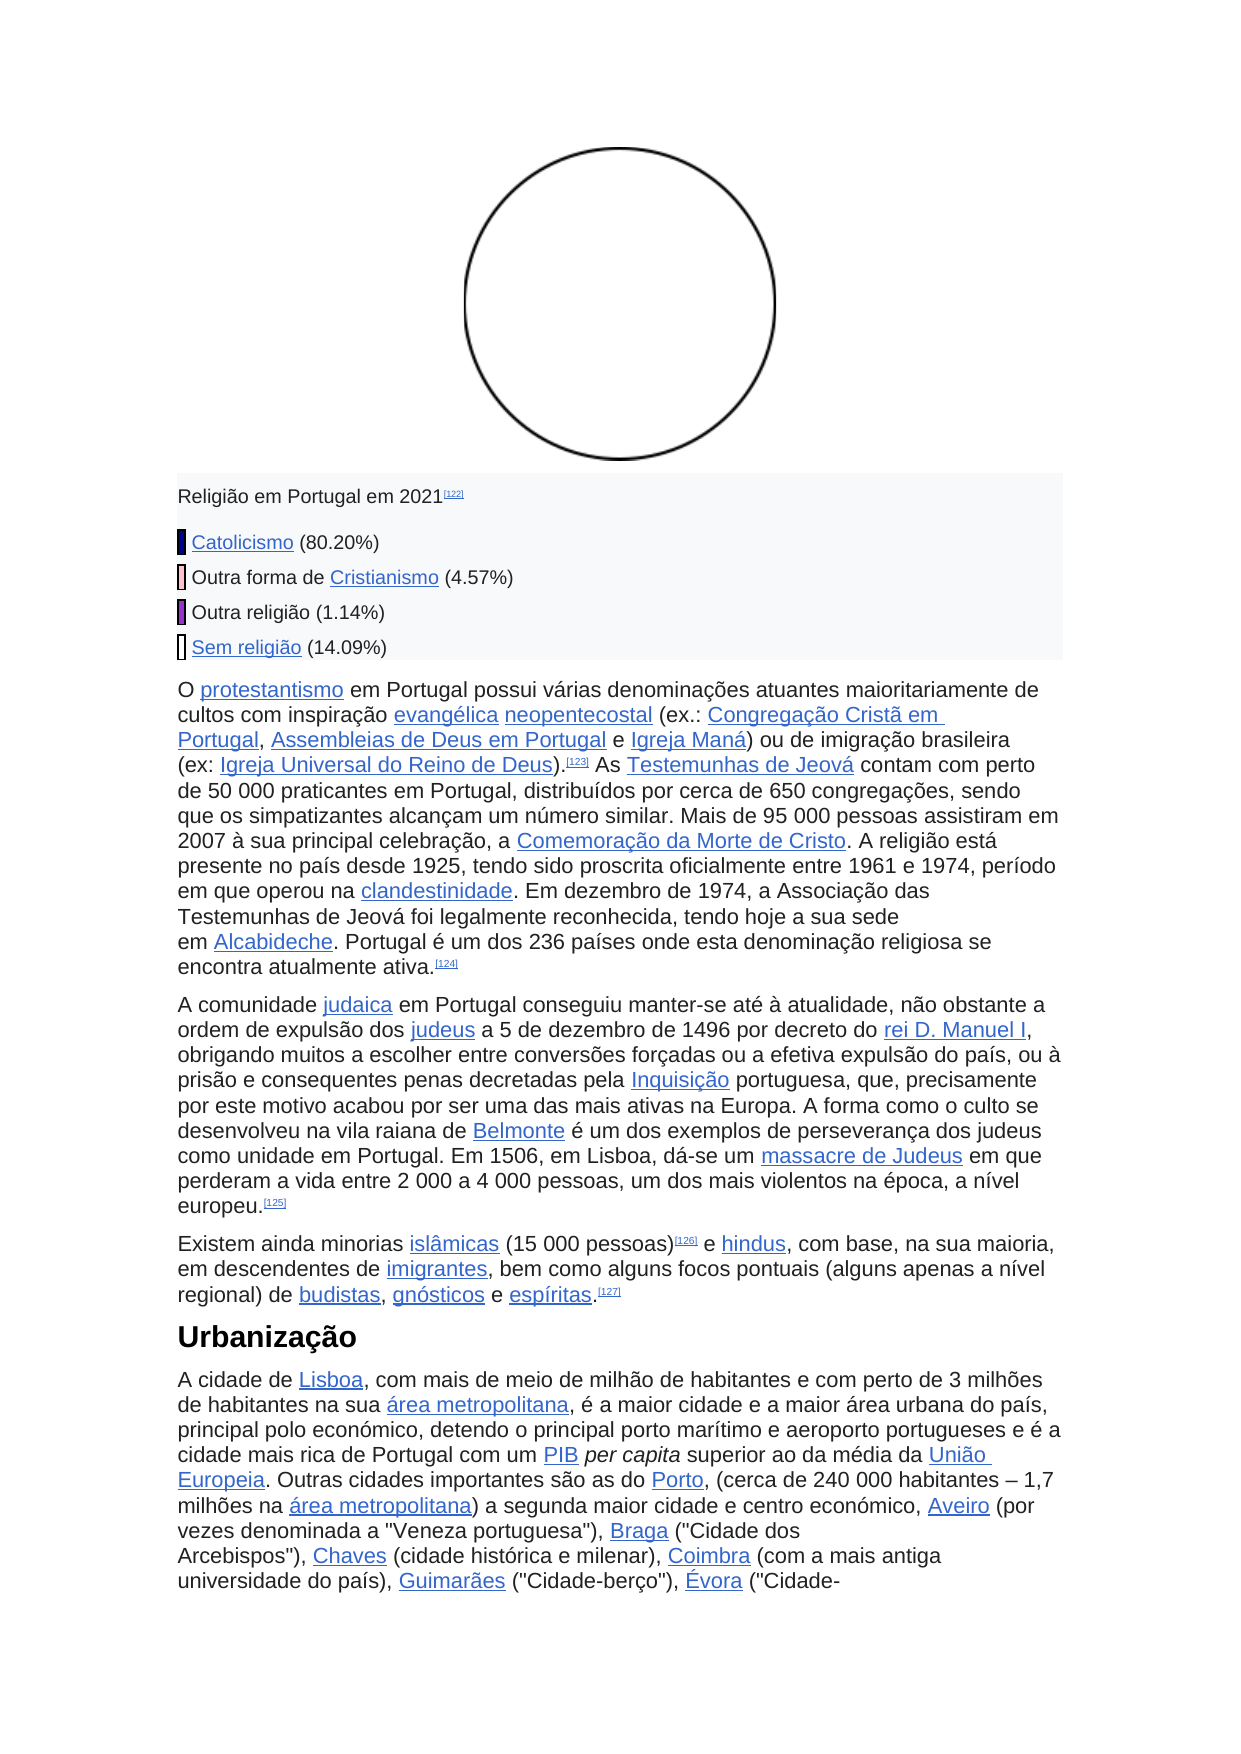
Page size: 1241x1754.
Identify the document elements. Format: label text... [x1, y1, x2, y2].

text Religião em Portugal em 2021[122] [177, 473, 1063, 508]
picture [463, 147, 777, 461]
text Outra religião (1.14%) [177, 590, 1063, 625]
text Catolicismo (80.20%) [177, 520, 1063, 555]
text O protestantismo em Portugal possui várias denominações atuantes maioritariamente de cultos com inspiração evangélica neopentecostal (ex.: Congregação Cristã em Portugal, Assembleias de Deus em Portugal e Igreja Maná) ou de imigração brasileira (ex: Igreja Universal do Reino de Deus).[123] As Testemunhas de Jeová contam com perto de 50 000 praticantes em Portugal, distribuídos por cerca de 650 congregações, sendo que os simpatizantes alcançam um número similar. Mais de 95 000 pessoas assistiram em 2007 à sua principal celebração, a Comemoração da Morte de Cristo. A religião está presente no país desde 1925, tendo sido proscrita oficialmente entre 1961 e 1974, período em que operou na clandestinidade. Em dezembro de 1974, a Associação das Testemunhas de Jeová foi legalmente reconhecida, tendo hoje a sua sede em Alcabideche. Portugal é um dos 236 países onde esta denominação religiosa se encontra atualmente ativa.[124] [177, 677, 1063, 979]
text Existem ainda minorias islâmicas (15 000 pessoas)[126] e hindus, com base, na sua maioria, em descendentes de imigrantes, bem como alguns focos pontuais (alguns apenas a nível regional) de budistas, gnósticos e espíritas.[127] [177, 1231, 1063, 1307]
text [177, 1367, 1063, 1593]
text Outra forma de Cristianismo (4.57%) [177, 555, 1063, 590]
text Urbanização [177, 1319, 1063, 1354]
text A comunidade judaica em Portugal conseguiu manter-se até à atualidade, não obstante a ordem de expulsão dos judeus a 5 de dezembro de 1496 por decreto do rei D. Manuel I, obrigando muitos a escolher entre conversões forçadas ou a efetiva expulsão do país, ou à prisão e consequentes penas decretadas pela Inquisição portuguesa, que, precisamente por este motivo acabou por ser uma das mais ativas na Europa. A forma como o culto se desenvolveu na vila raiana de Belmonte é um dos exemplos de perseverança dos judeus como unidade em Portugal. Em 1506, em Lisboa, dá-se um massacre de Judeus em que perderam a vida entre 2 000 a 4 000 pessoas, um dos mais violentos na época, a nível europeu.[125] [177, 992, 1063, 1219]
text Sem religião (14.09%) [177, 625, 1063, 660]
